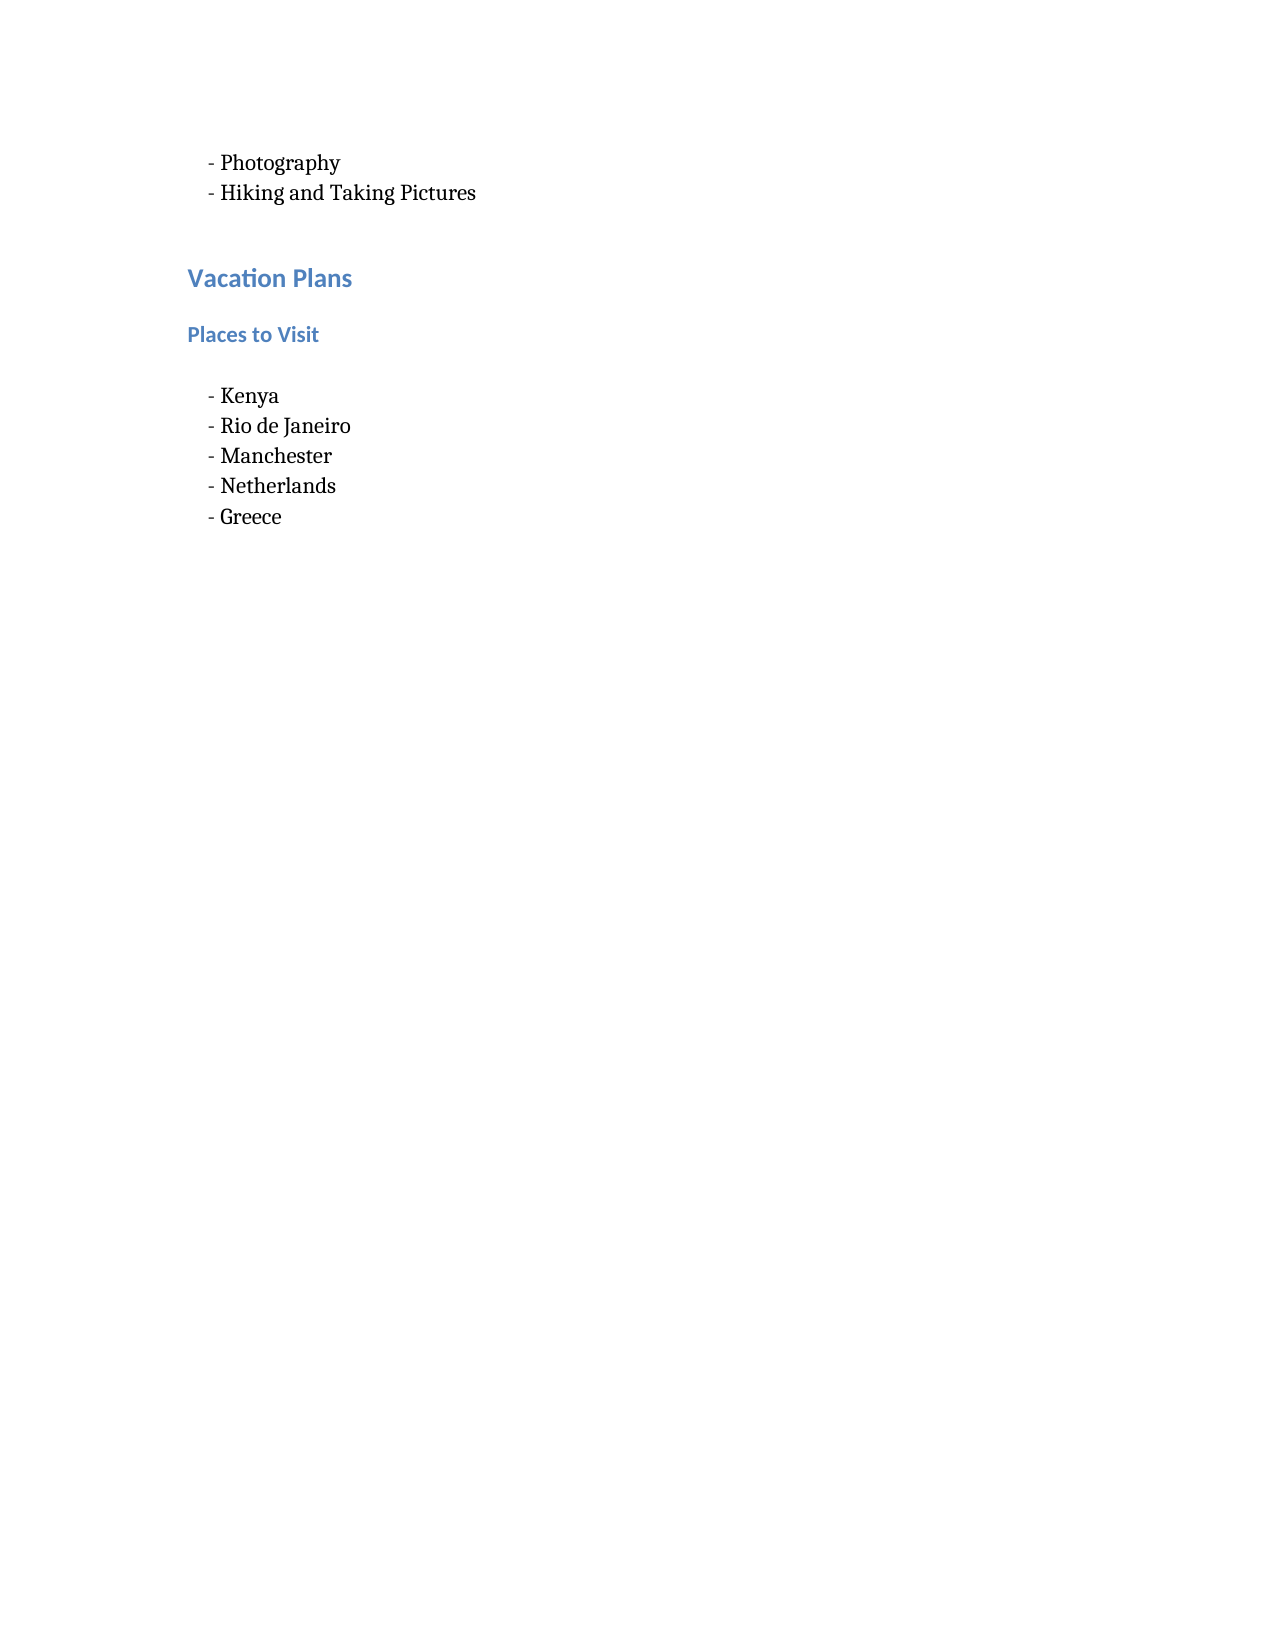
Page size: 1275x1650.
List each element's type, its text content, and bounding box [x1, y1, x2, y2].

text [187, 150, 1087, 237]
subtitle Places to Visit [187, 320, 1087, 348]
subtitle Vacation Plans [187, 261, 1087, 294]
text - Kenya - Rio de Janeiro - Manchester - Netherlands - Greece [187, 352, 1087, 560]
